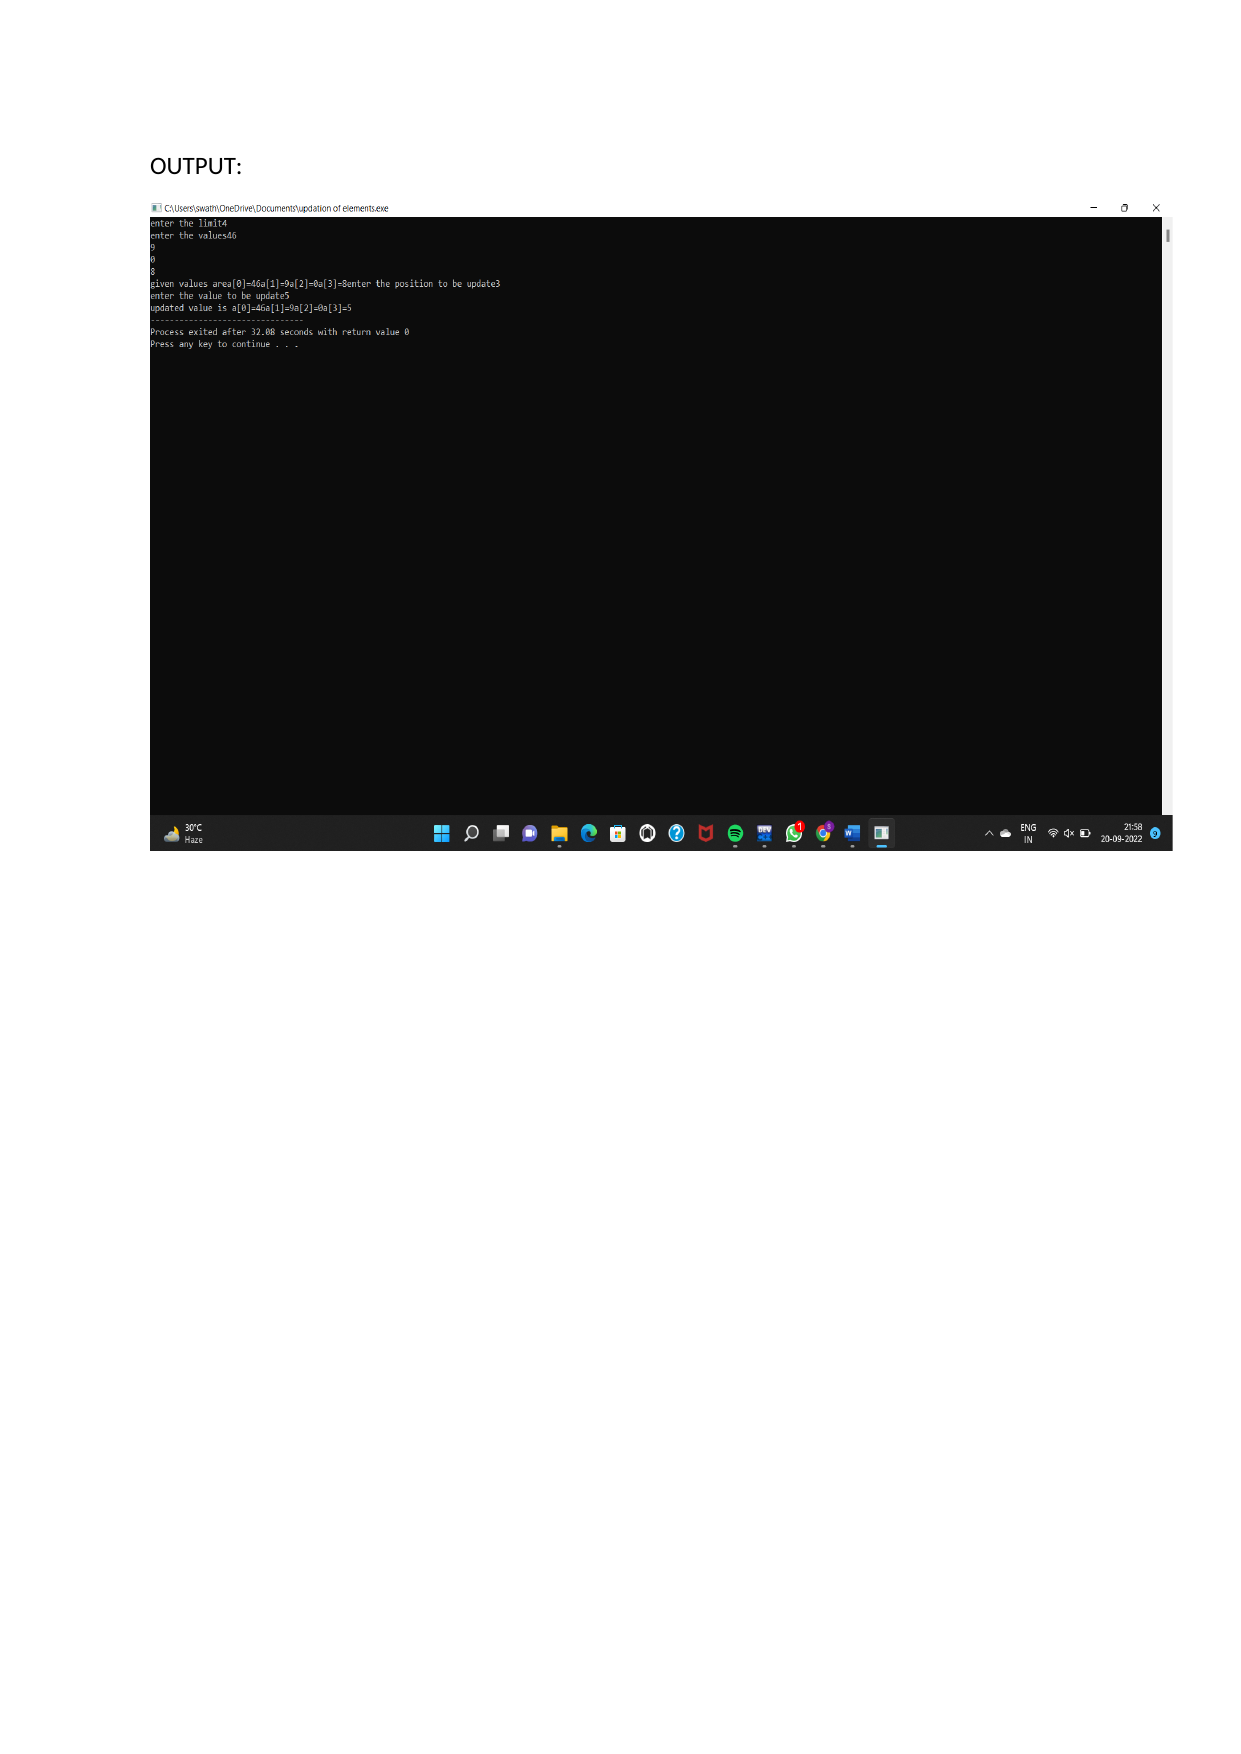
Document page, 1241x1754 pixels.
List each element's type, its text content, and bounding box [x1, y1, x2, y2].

text OUTPUT: [150, 150, 1090, 181]
picture [150, 199, 1173, 851]
